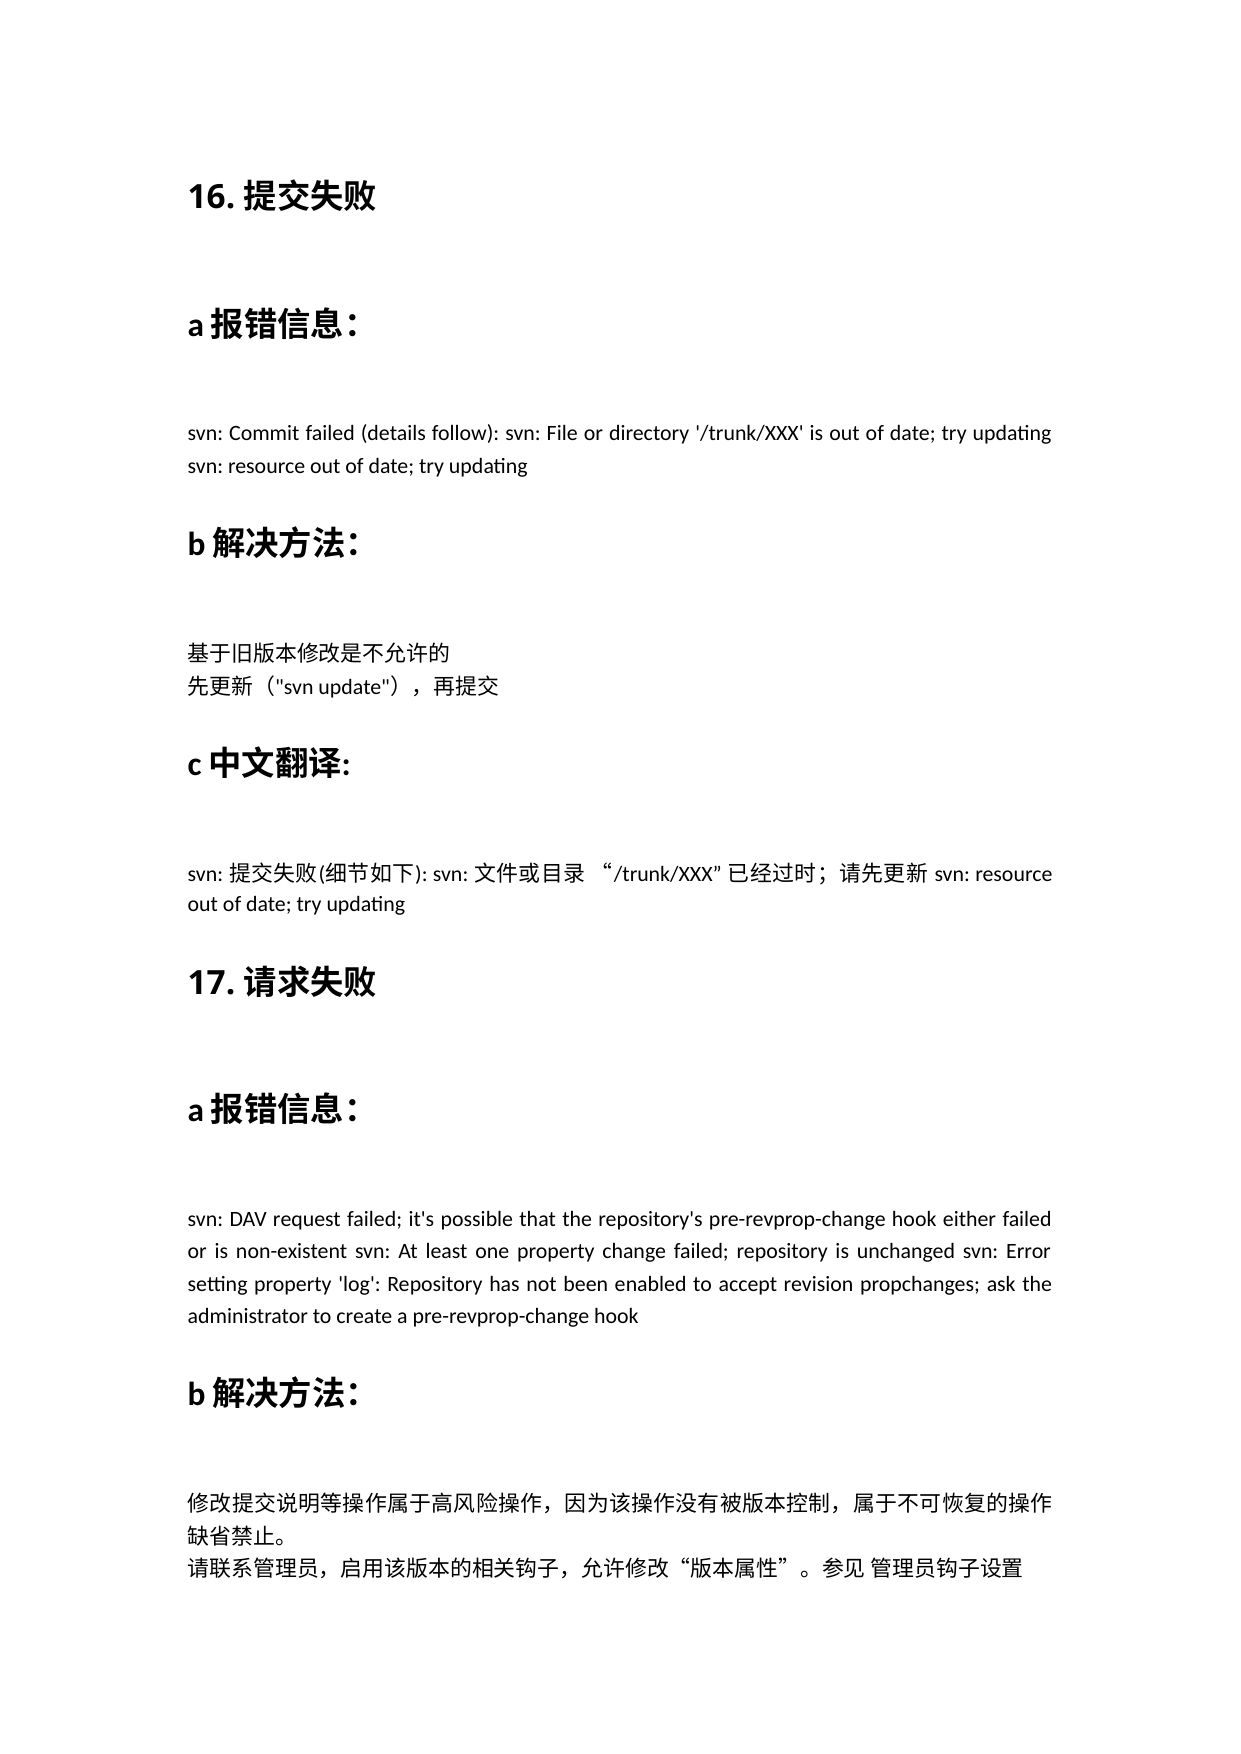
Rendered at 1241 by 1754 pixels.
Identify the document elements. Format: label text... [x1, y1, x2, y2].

text svn: DAV request failed; it's possible that the repository's pre-revprop-change hook either failed or is non-existent svn: At least one property change failed; repository is unchanged svn: Error setting property 'log': Repository has not been enabled to accept revision propchanges; ask the administrator to create a pre-revprop-change hook [187, 1202, 1053, 1332]
subtitle 17. 请求失败 [187, 947, 1053, 1012]
subtitle 16. 提交失败 [187, 162, 1053, 227]
subtitle a报错信息： [187, 289, 1053, 354]
text 修改提交说明等操作属于高风险操作，因为该操作没有被版本控制，属于不可恢复的操作。缺省禁止。 [187, 1486, 1053, 1551]
text svn: Commit failed (details follow): svn: File or directory '/trunk/XXX' is out of date; try updating svn: resource out of date; try updating [187, 417, 1053, 482]
text svn: 提交失败(细节如下): svn: 文件或目录 “/trunk/XXX” 已经过时；请先更新 svn: resource out of date; try updating [187, 855, 1053, 920]
text 请联系管理员，启用该版本的相关钩子，允许修改“版本属性”。参见 管理员钩子设置 [187, 1551, 1053, 1583]
subtitle a报错信息： [187, 1074, 1053, 1139]
text 基于旧版本修改是不允许的 [187, 636, 1053, 668]
subtitle b解决方法： [187, 509, 1053, 574]
subtitle c中文翻译: [187, 728, 1053, 793]
subtitle b解决方法： [187, 1359, 1053, 1424]
text 先更新（"svn update"），再提交 [187, 668, 1053, 701]
